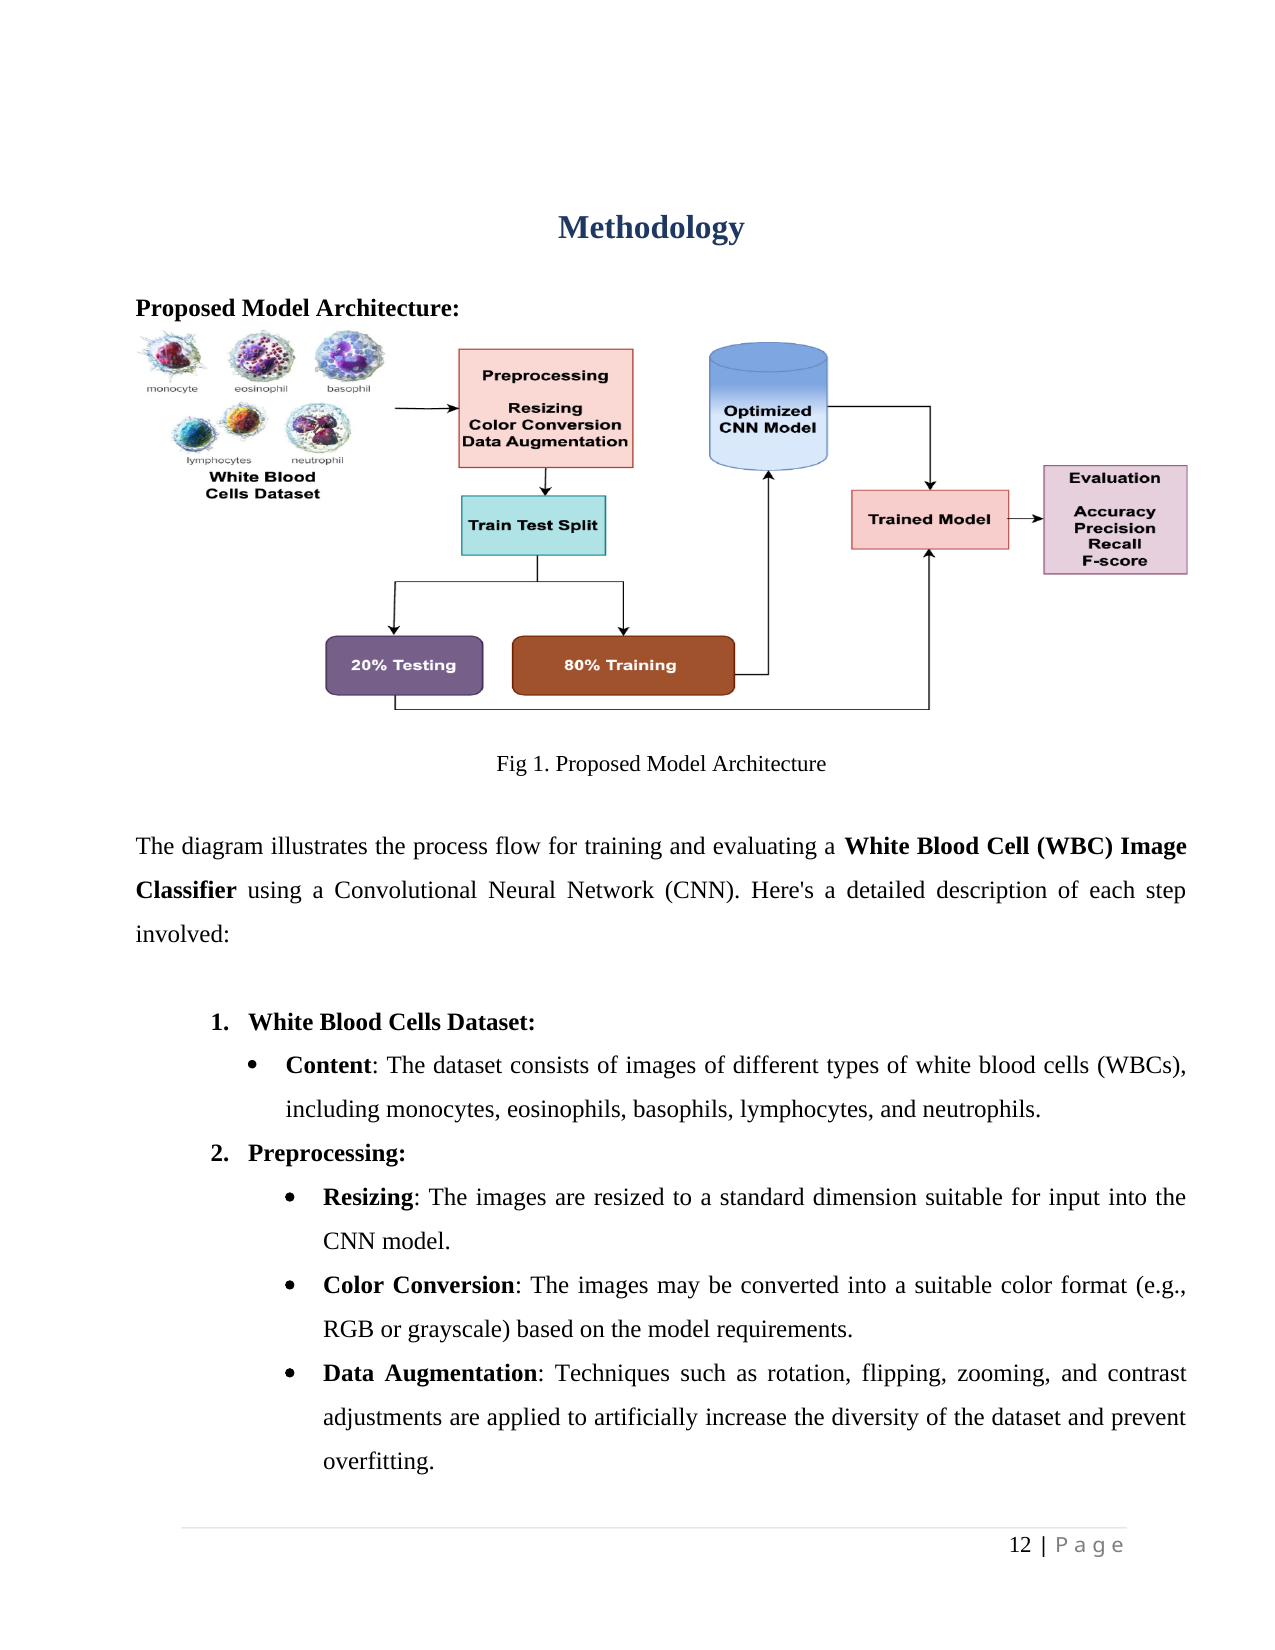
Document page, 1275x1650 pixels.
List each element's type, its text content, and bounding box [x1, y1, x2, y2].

picture [135, 327, 1188, 710]
list White Blood Cells Dataset: [210, 1007, 1187, 1035]
text The diagram illustrates the process flow for training and evaluating a White Blood Cell (WBC) Image Classifier using a Convolutional Neural Network (CNN). Here's a detailed description of each step involved: [135, 831, 1187, 947]
list Data Augmentation: Techniques such as rotation, flipping, zooming, and contrast adjustments are applied to artificially increase the diversity of the dataset and prevent overfitting. [285, 1358, 1187, 1475]
list Color Conversion: The images may be converted into a suitable color format (e.g., RGB or grayscale) based on the model requirements. [285, 1270, 1187, 1343]
list Resizing: The images are resized to a standard dimension suitable for input into the CNN model. [285, 1182, 1187, 1255]
subtitle Proposed Model Architecture: [135, 293, 954, 322]
subtitle Methodology [348, 207, 954, 246]
text Fig 1. Proposed Model Architecture [135, 750, 1187, 776]
list Content: The dataset consists of images of different types of white blood cells (WBCs), including monocytes, eosinophils, basophils, lymphocytes, and neutrophils. [248, 1051, 1187, 1123]
list Preprocessing: [210, 1138, 1187, 1167]
